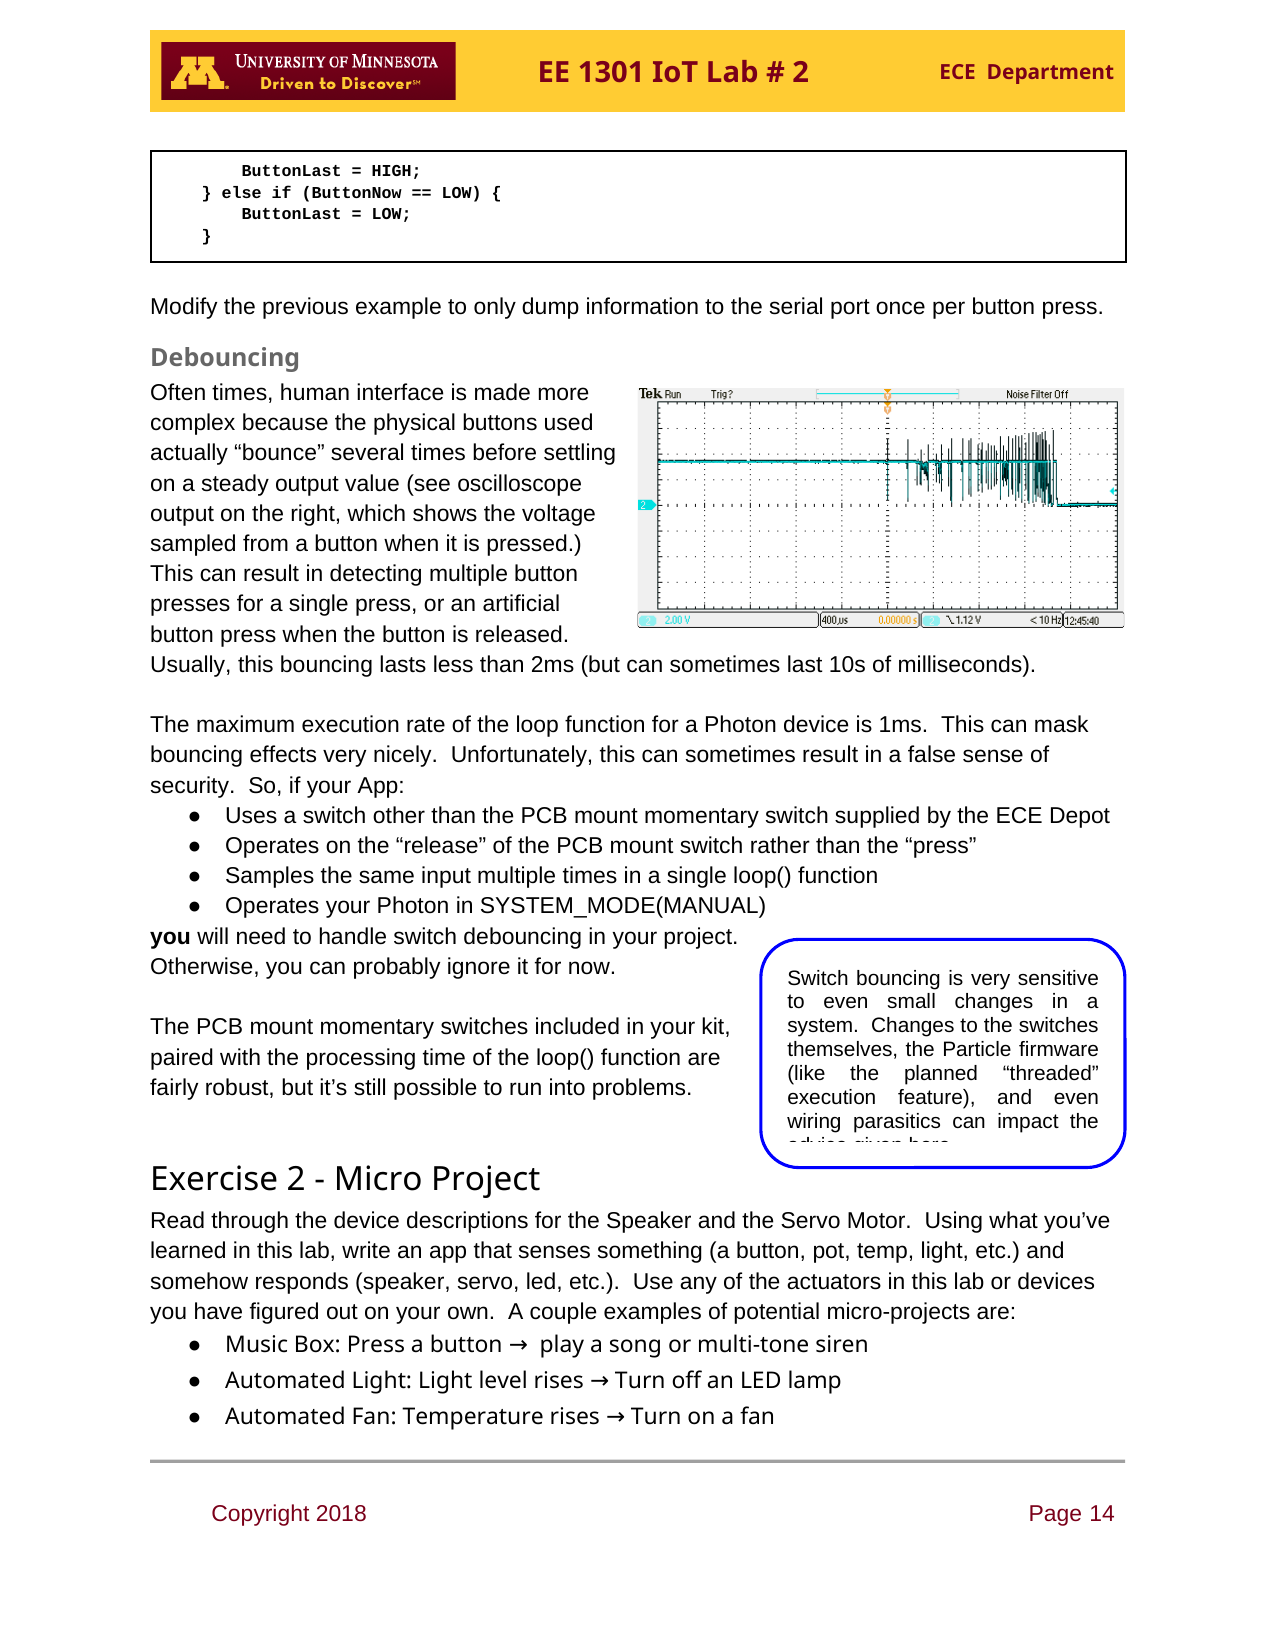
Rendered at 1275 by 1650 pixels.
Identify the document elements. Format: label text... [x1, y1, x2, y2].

text Read through the device descriptions for the Speaker and the Servo Motor. Using what you’ve learned in this lab, write an app that senses something (a button, pot, temp, light, etc.) and somehow responds (speaker, servo, led, etc.). Use any of the actuators in this lab or devices you have figured out on your own. A couple examples of potential micro-projects are: [150, 1207, 1125, 1324]
list Operates on the “release” of the PCB mount switch rather than the “press” [187, 832, 1125, 858]
text The PCB mount momentary switches included in your kit, paired with the processing time of the loop() function are fairly robust, but it’s still possible to run into problems. [763, 1013, 1123, 1100]
list Samples the same input multiple times in a single loop() function [187, 862, 1125, 889]
list Uses a switch other than the PCB mount momentary switch supplied by the ECE Depot [187, 802, 1125, 828]
text The PCB mount momentary switches included in your kit, paired with the processing time of the loop() function are fairly robust, but it’s still possible to run into problems. [150, 1013, 759, 1100]
subtitle Exercise 2 - Micro Project [150, 1155, 1125, 1200]
subtitle Debouncing [150, 340, 1125, 374]
picture [161, 42, 456, 100]
list Automated Fan: Temperature rises → Turn on a fan [187, 1400, 1125, 1431]
text you will need to handle switch debouncing in your project. Otherwise, you can probably ignore it for now. [150, 923, 1125, 979]
text The maximum execution rate of the loop function for a Photon device is 1ms. This can mask bouncing effects very nicely. Unfortunately, this can sometimes result in a false sense of security. So, if your App: [150, 711, 1125, 798]
list Operates your Photon in SYSTEM_MODE(MANUAL) [187, 892, 1125, 919]
list Music Box: Press a button → play a song or multi-tone siren [187, 1328, 1125, 1359]
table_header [152, 152, 1125, 261]
text Modify the previous example to only dump information to the serial port once per button press. [150, 293, 1125, 319]
picture [637, 388, 1125, 628]
list Automated Light: Light level rises → Turn off an LED lamp [187, 1364, 1125, 1395]
